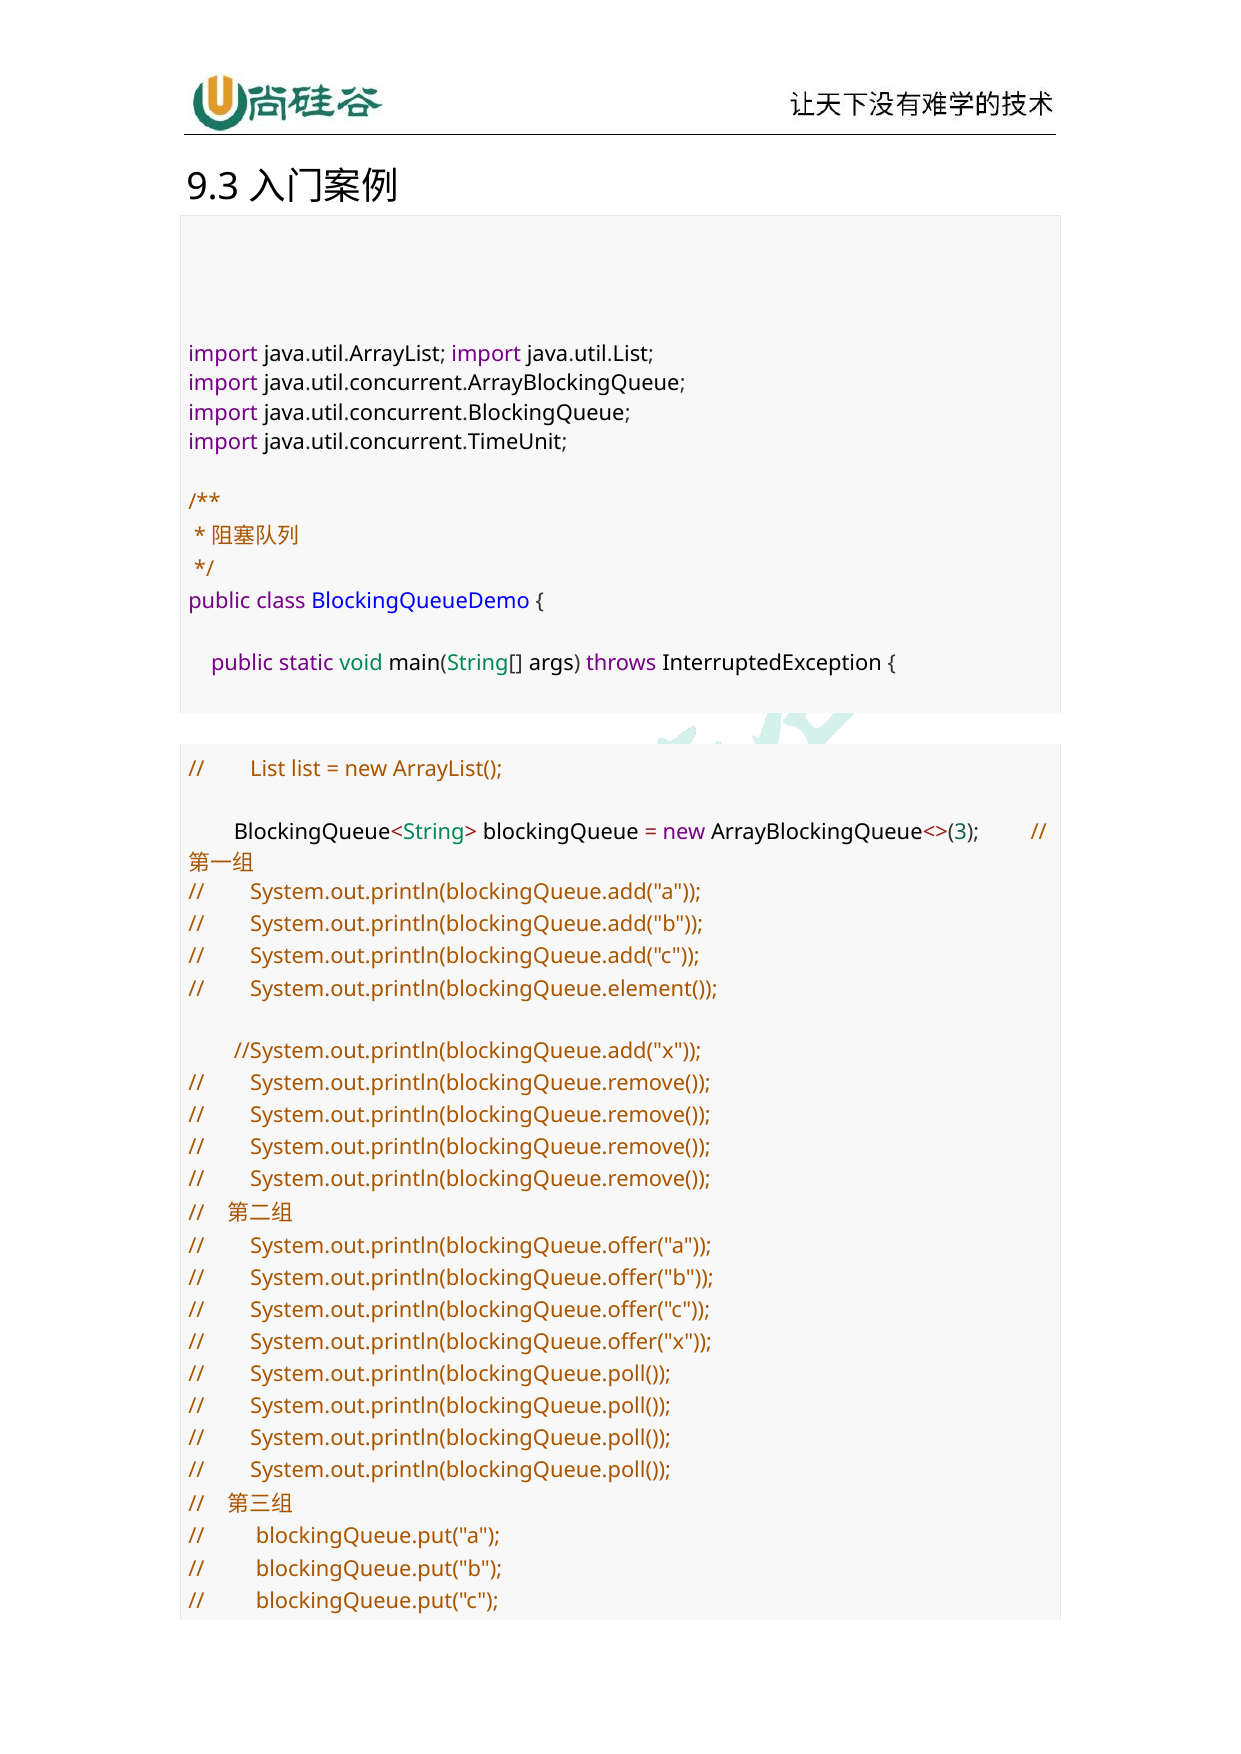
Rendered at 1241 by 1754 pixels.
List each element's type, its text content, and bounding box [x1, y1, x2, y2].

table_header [181, 744, 1060, 1620]
subtitle 9.3 入门案例 [186, 156, 1078, 211]
picture [190, 73, 1056, 132]
table_header import java.util.ArrayList; import java.util.List; import java.util.concurrent.ArrayBlockingQueue; import java.util.concurrent.BlockingQueue; import java.util.concurrent.TimeUnit; /** * 阻塞队列 */ public class BlockingQueueDemo { public static void main(String[] args) throws InterruptedException { [181, 216, 1060, 713]
picture [188, 713, 1052, 744]
